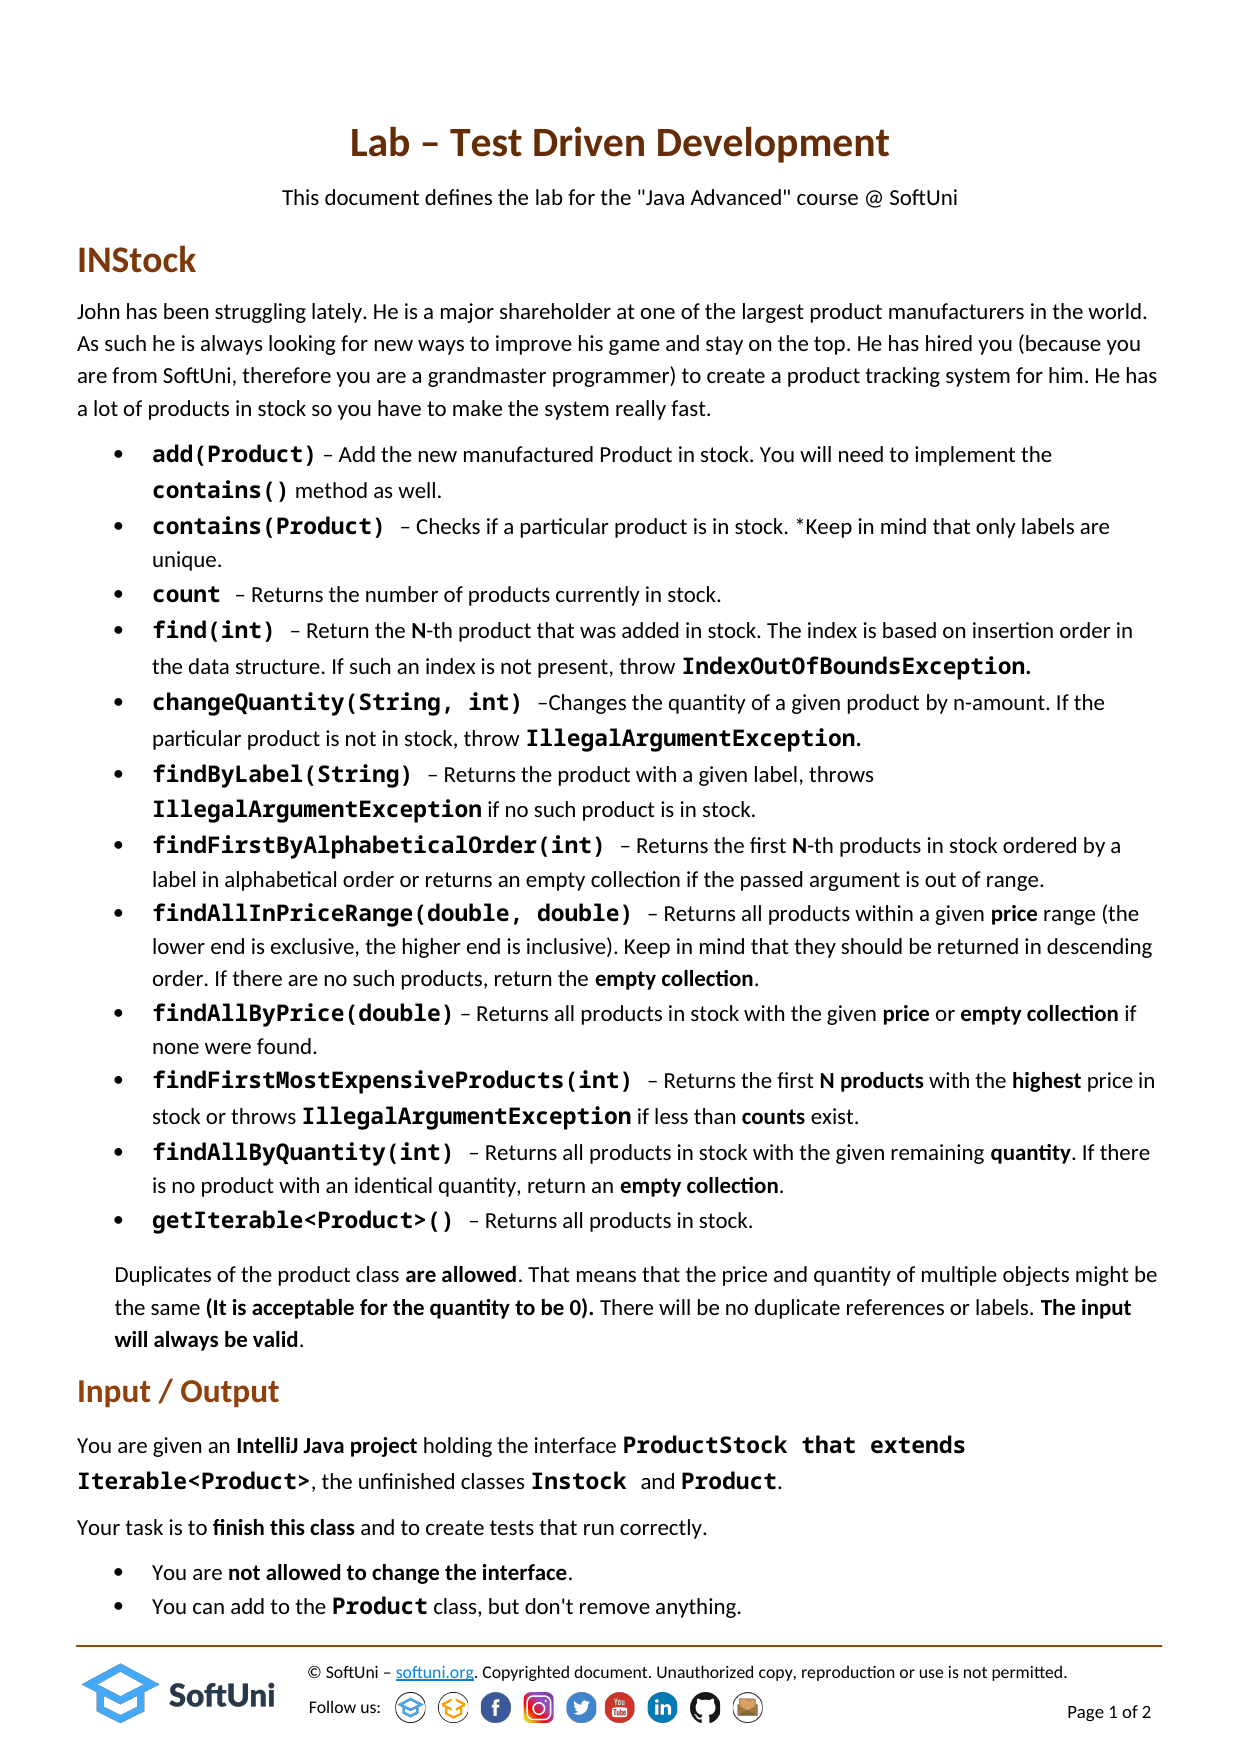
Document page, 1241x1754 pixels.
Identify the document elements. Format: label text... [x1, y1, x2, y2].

text Duplicates of the product class are allowed. That means that the price and quantity of multiple objects might be the same (It is acceptable for the quantity to be 0). There will be no duplicate references or labels. The input will always be valid. [114, 1261, 1163, 1353]
subtitle Lab – Test Driven Development [77, 116, 1163, 167]
picture [523, 1692, 554, 1723]
text Your task is to finish this class and to create tests that run correctly. [77, 1513, 1163, 1541]
list You are not allowed to change the interface. [114, 1558, 1163, 1586]
picture [661, 1705, 671, 1714]
picture [395, 1692, 426, 1723]
list findAllByPrice(double) – Returns all products in stock with the given price or empty collection if none were found. [114, 997, 1163, 1060]
list count – Returns the number of products currently in stock. [114, 578, 1163, 609]
picture [690, 1692, 721, 1723]
list changeQuantity(String, int) –Changes the quantity of a given product by n-amount. If the particular product is not in stock, throw IllegalArgumentException. [114, 686, 1163, 753]
list getIterable<Product>() – Returns all products in stock. [114, 1204, 1163, 1235]
picture [75, 1658, 281, 1729]
list findByLabel(String) – Returns the product with a given label, throws IllegalArgumentException if no such product is in stock. [114, 757, 1163, 825]
picture [647, 1692, 656, 1701]
picture [669, 1714, 678, 1723]
list findAllByQuantity(int) – Returns all products in stock with the given remaining quantity. If there is no product with an identical quantity, return an empty collection. [114, 1136, 1163, 1200]
list findFirstMostExpensiveProducts(int) – Returns the first N products with the highest price in stock or throws IllegalArgumentException if less than counts exist. [114, 1064, 1163, 1132]
picture [647, 1714, 656, 1723]
list contains(Product) – Checks if a particular product is in stock. *Keep in mind that only labels are unique. [114, 510, 1163, 574]
list You can add to the Product class, but don't remove anything. [114, 1590, 1163, 1621]
text You are given an IntelliJ Java project holding the interface ProductStock that extends Iterable<Product>, the unfinished classes Instock and Product. [77, 1429, 1163, 1496]
subtitle INStock [77, 236, 1163, 282]
text This document defines the lab for the "Java Advanced" course @ SoftUni [77, 183, 1163, 211]
list findFirstByAlphabeticalOrder(int) – Returns the first N-th products in stock ordered by a label in alphabetical order or returns an empty collection if the passed argument is out of range. [114, 829, 1163, 893]
picture [732, 1692, 763, 1723]
picture [480, 1692, 511, 1723]
subtitle Input / Output [77, 1370, 1163, 1410]
picture [566, 1692, 597, 1723]
picture [604, 1692, 635, 1723]
list findAllInPriceRange(double, double) – Returns all products within a given price range (the lower end is exclusive, the higher end is inclusive). Keep in mind that they should be returned in descending order. If there are no such products, return the empty collection. [114, 897, 1163, 993]
text John has been struggling lately. He is a major shareholder at one of the largest product manufacturers in the world. As such he is always looking for new ways to improve his game and stay on the top. He has hired you (because you are from SoftUni, therefore you are a grandmaster programmer) to create a product tracking system for him. He has a lot of products in stock so you have to make the system really fast. [77, 297, 1163, 422]
list add(Product) – Add the new manufactured Product in stock. You will need to implement the contains() method as well. [114, 438, 1163, 506]
picture [438, 1692, 469, 1723]
picture [669, 1692, 678, 1701]
list find(int) – Return the N-th product that was added in stock. The index is based on insertion order in the data structure. If such an index is not present, throw IndexOutOfBoundsException. [114, 614, 1163, 681]
